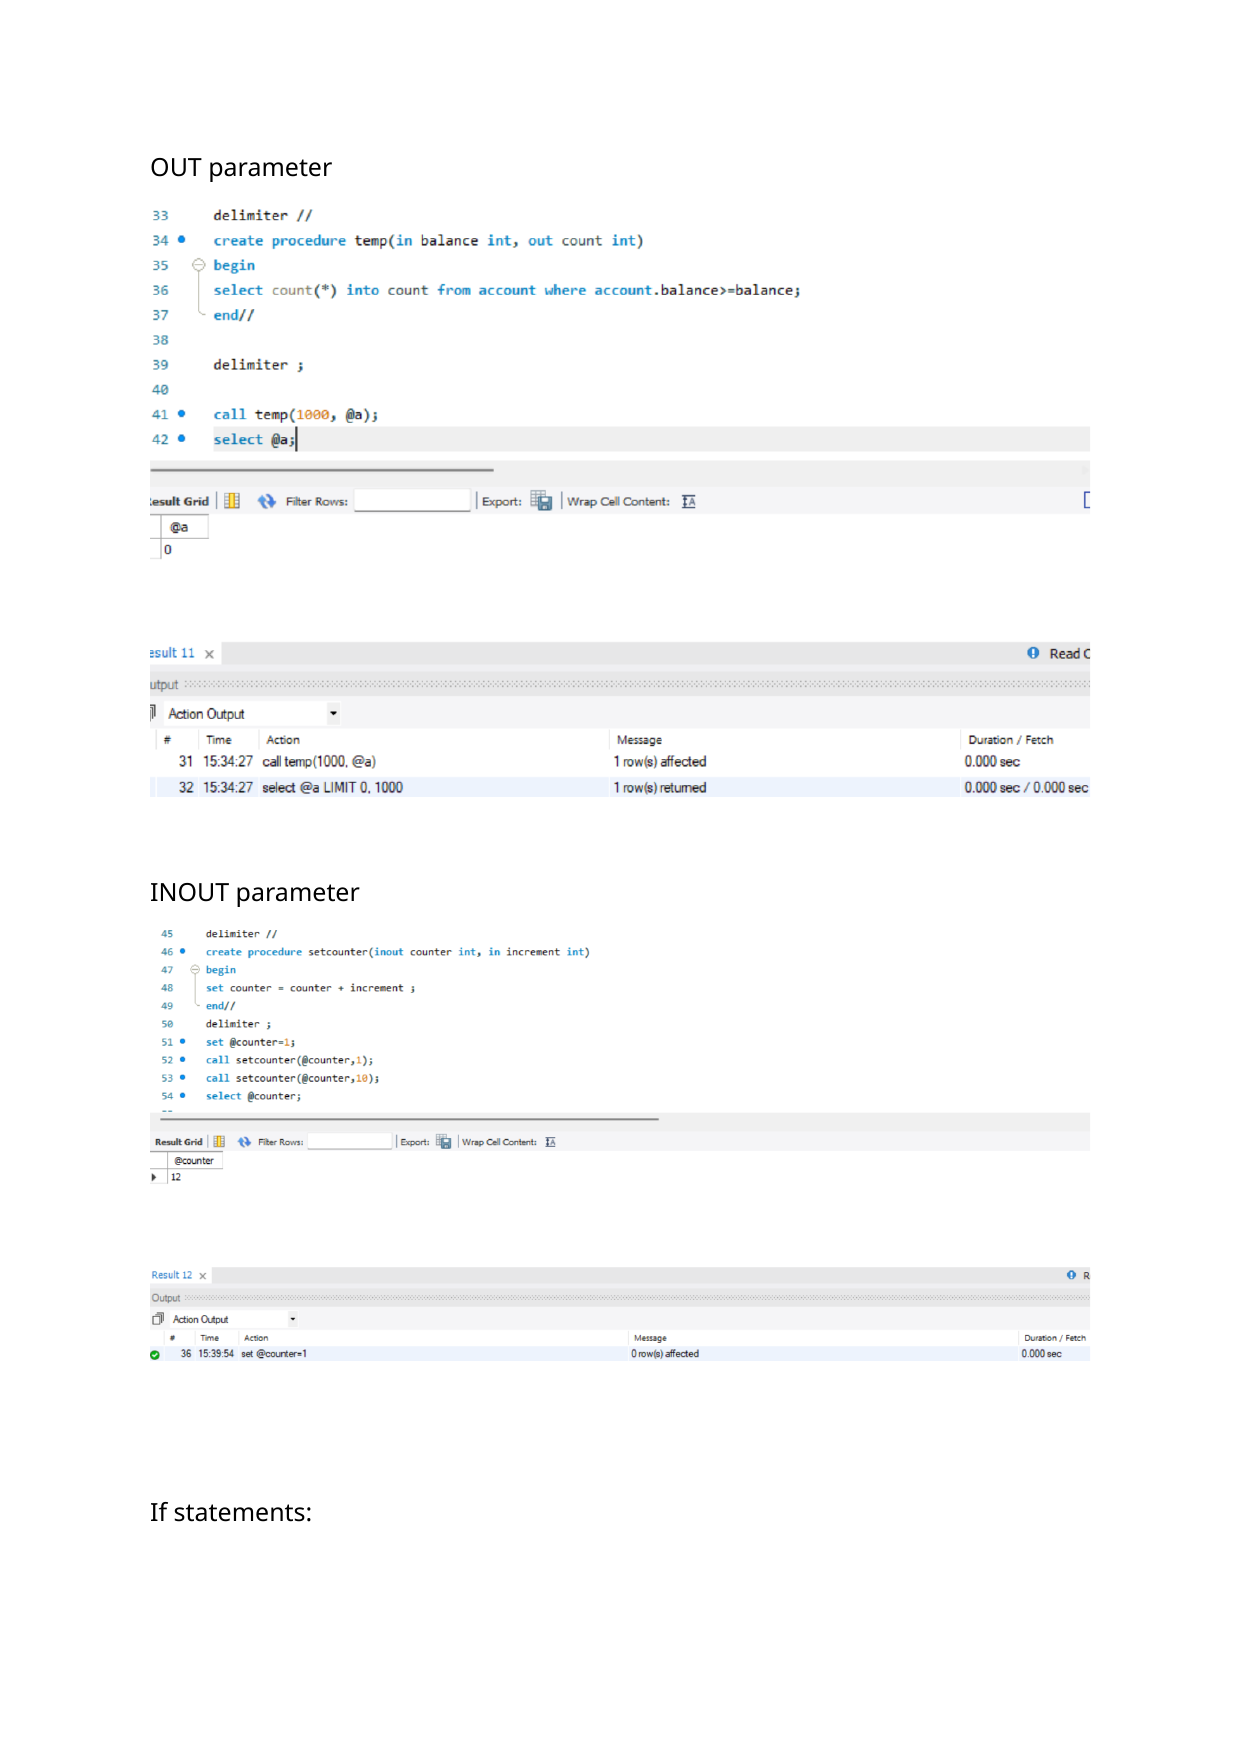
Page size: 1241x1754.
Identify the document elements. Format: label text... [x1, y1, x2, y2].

text If statements: [150, 1494, 1090, 1528]
text INOUT parameter [150, 874, 1090, 908]
text OUT parameter [150, 150, 1090, 184]
picture [150, 205, 1091, 797]
picture [150, 930, 1091, 1361]
